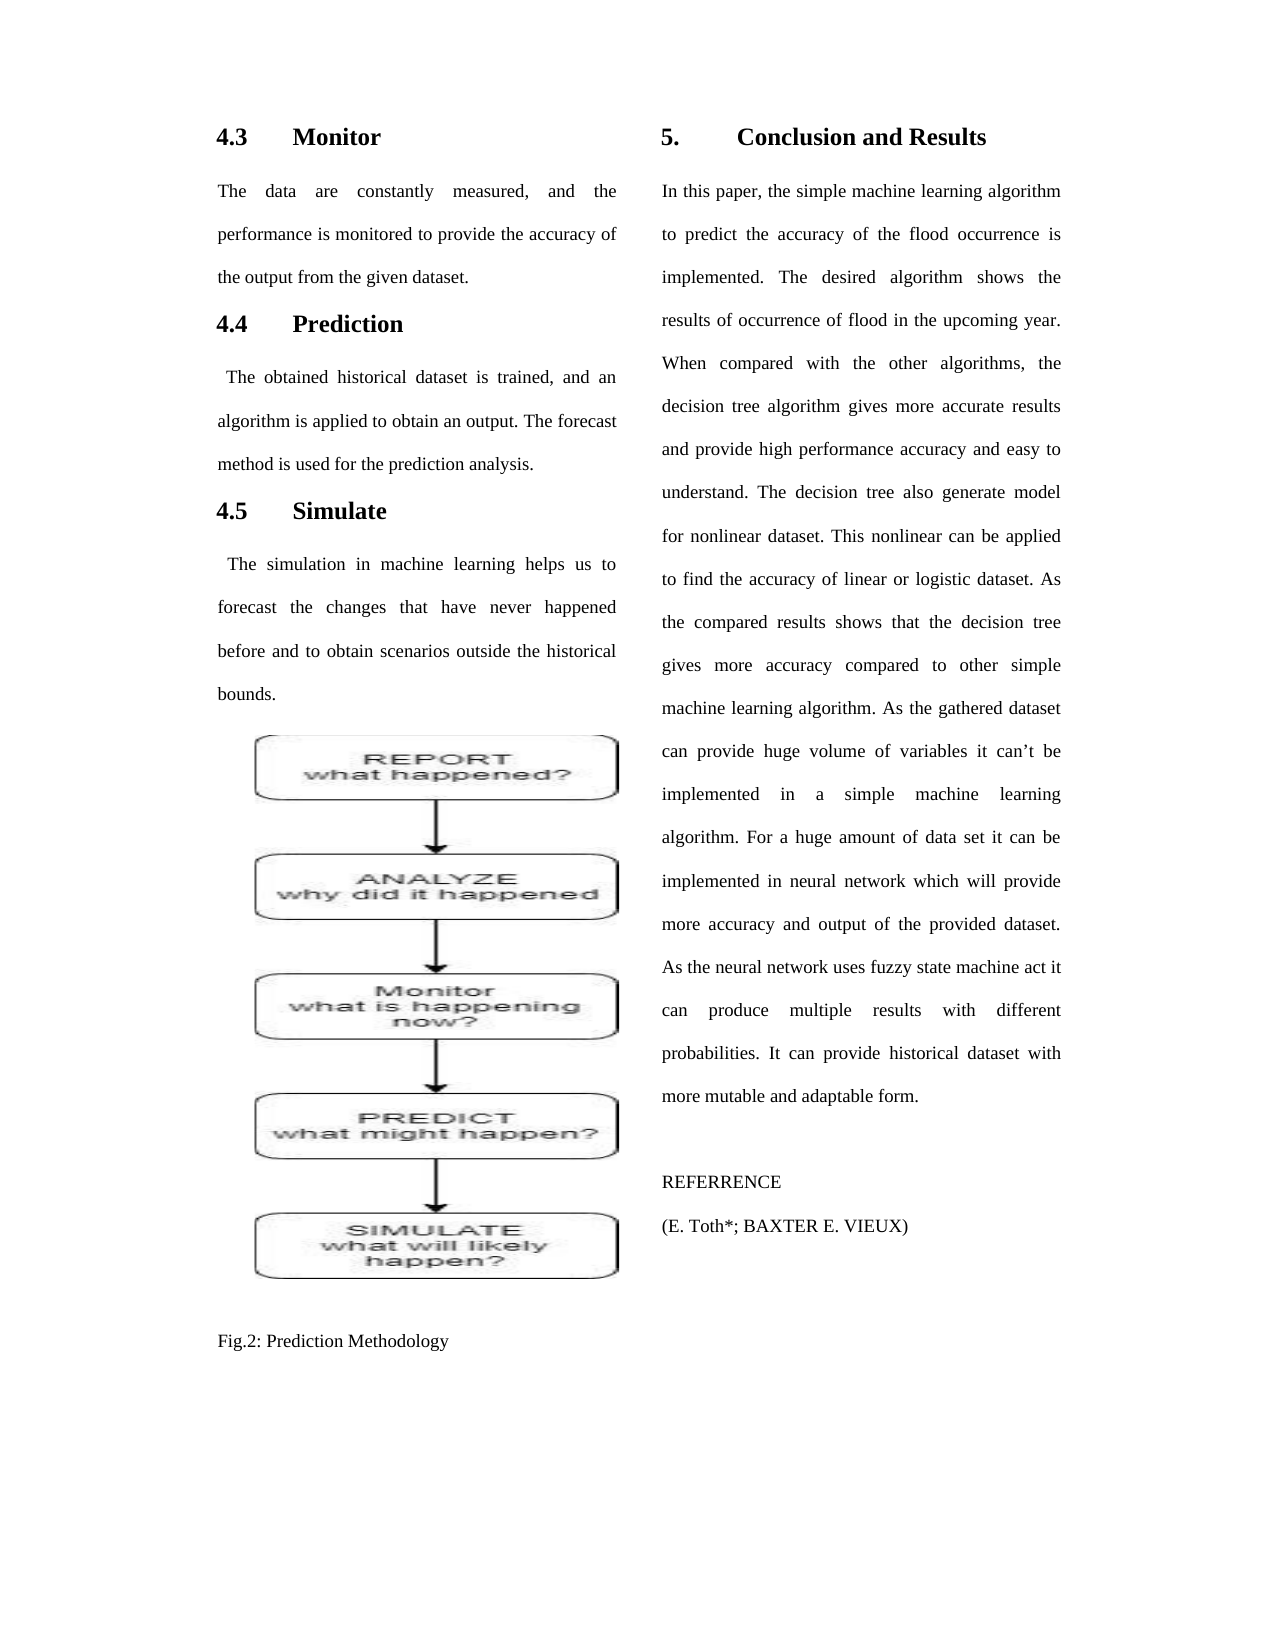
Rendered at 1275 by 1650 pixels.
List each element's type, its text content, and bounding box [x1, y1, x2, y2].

subtitle Conclusion and Results [661, 122, 1057, 151]
text In this paper, the simple machine learning algorithm to predict the accuracy of the flood occurrence is implemented. The desired algorithm shows the results of occurrence of flood in the upcoming year. When compared with the other algorithms, the decision tree algorithm gives more accurate results and provide high performance accuracy and easy to understand. The decision tree also generate model for nonlinear dataset. This nonlinear can be applied to find the accuracy of linear or logistic dataset. As the compared results shows that the decision tree gives more accuracy compared to other simple machine learning algorithm. As the gathered dataset can provide huge volume of variables it can’t be implemented in a simple machine learning algorithm. For a huge amount of data set it can be implemented in neural network which will provide more accuracy and output of the provided dataset. As the neural network uses fuzzy state machine act it can produce multiple results with different probabilities. It can provide historical dataset with more mutable and adaptable form. [662, 179, 1062, 1107]
text The simulation in machine learning helps us to forecast the changes that have never happened before and to obtain scenarios outside the historical bounds. [217, 553, 617, 704]
subtitle Prediction [216, 309, 613, 338]
picture [254, 735, 620, 1279]
text Fig.2: Prediction Methodology [217, 1329, 617, 1351]
text The obtained historical dataset is trained, and an algorithm is applied to obtain an output. The forecast method is used for the prediction analysis. [217, 366, 617, 474]
text The data are constantly measured, and the performance is monitored to provide the accuracy of the output from the given dataset. [217, 179, 617, 287]
text REFERRENCE [662, 1171, 1062, 1193]
subtitle Simulate [216, 496, 613, 524]
subtitle Monitor [216, 122, 613, 151]
